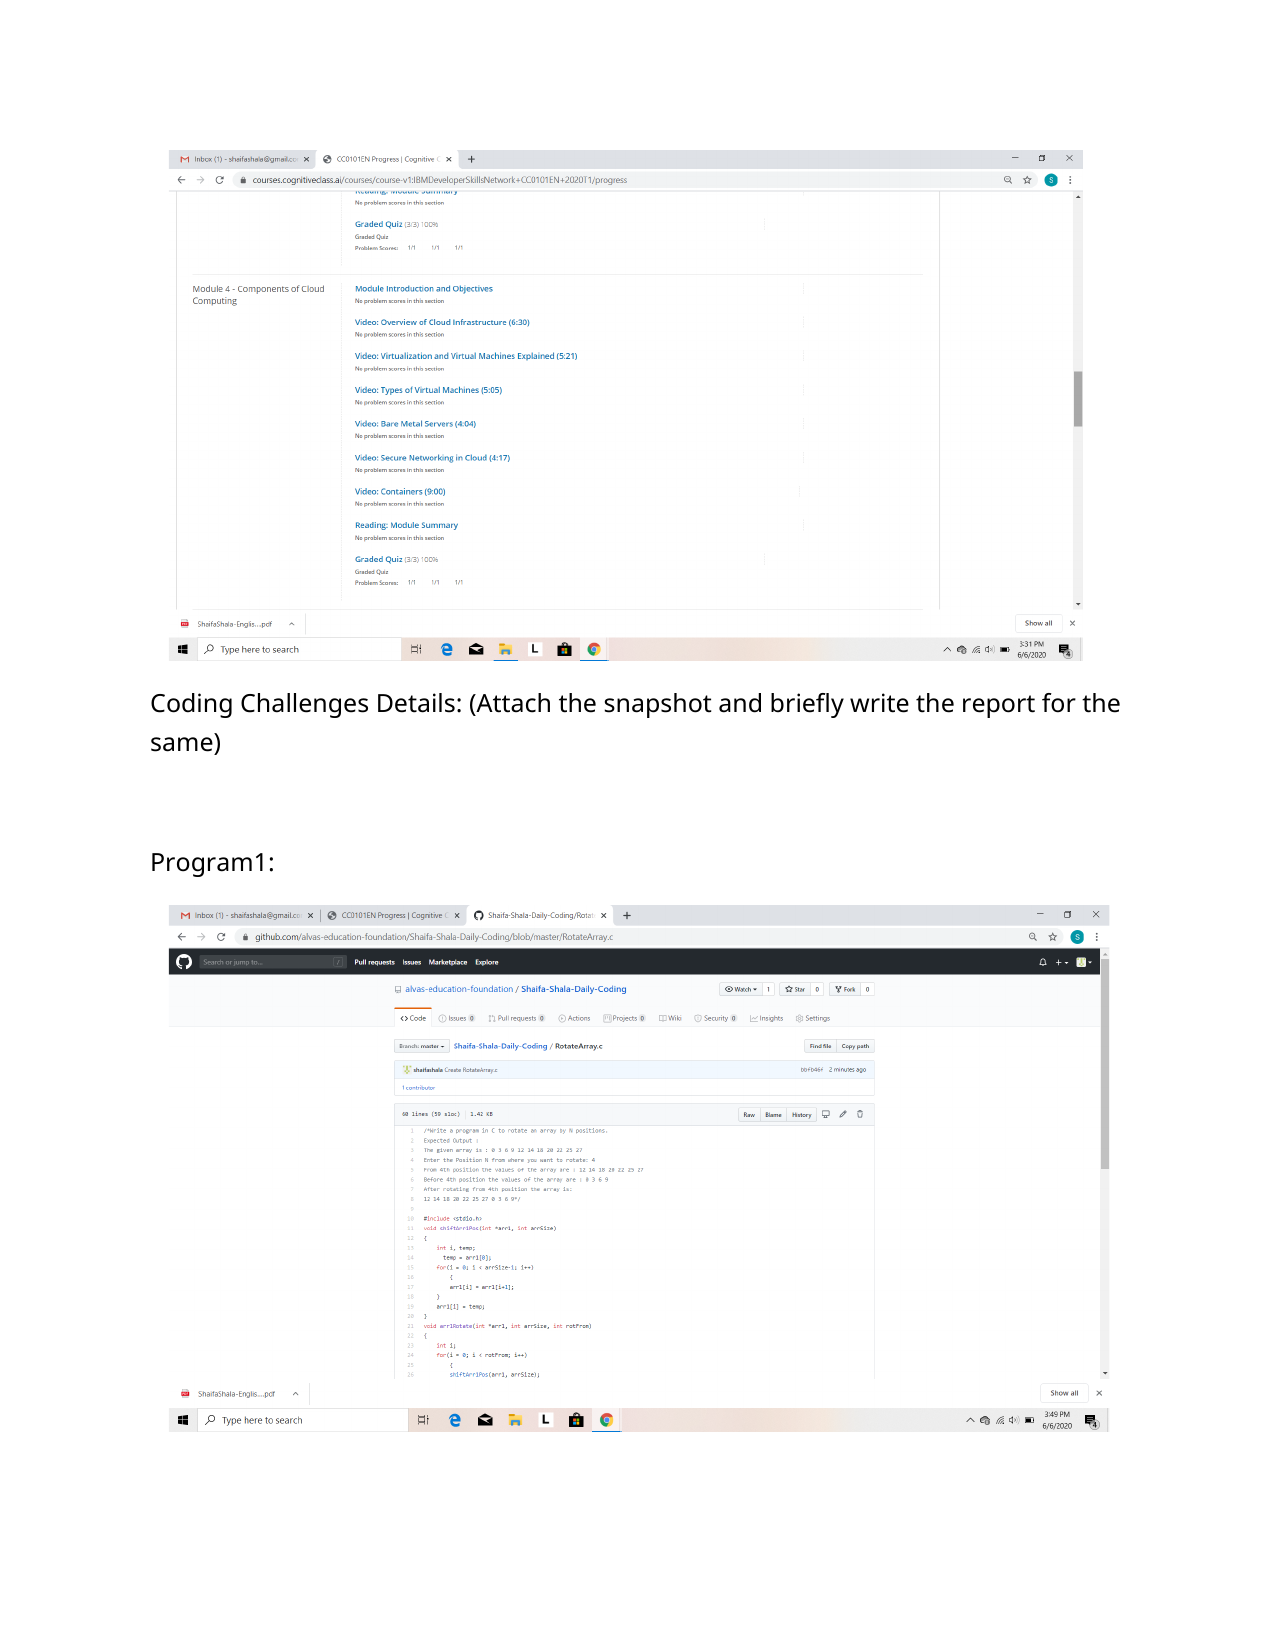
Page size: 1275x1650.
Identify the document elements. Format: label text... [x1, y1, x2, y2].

text Program1: [150, 845, 1125, 879]
text Coding Challenges Details: (Attach the snapshot and briefly write the report for the same) [150, 686, 1125, 759]
